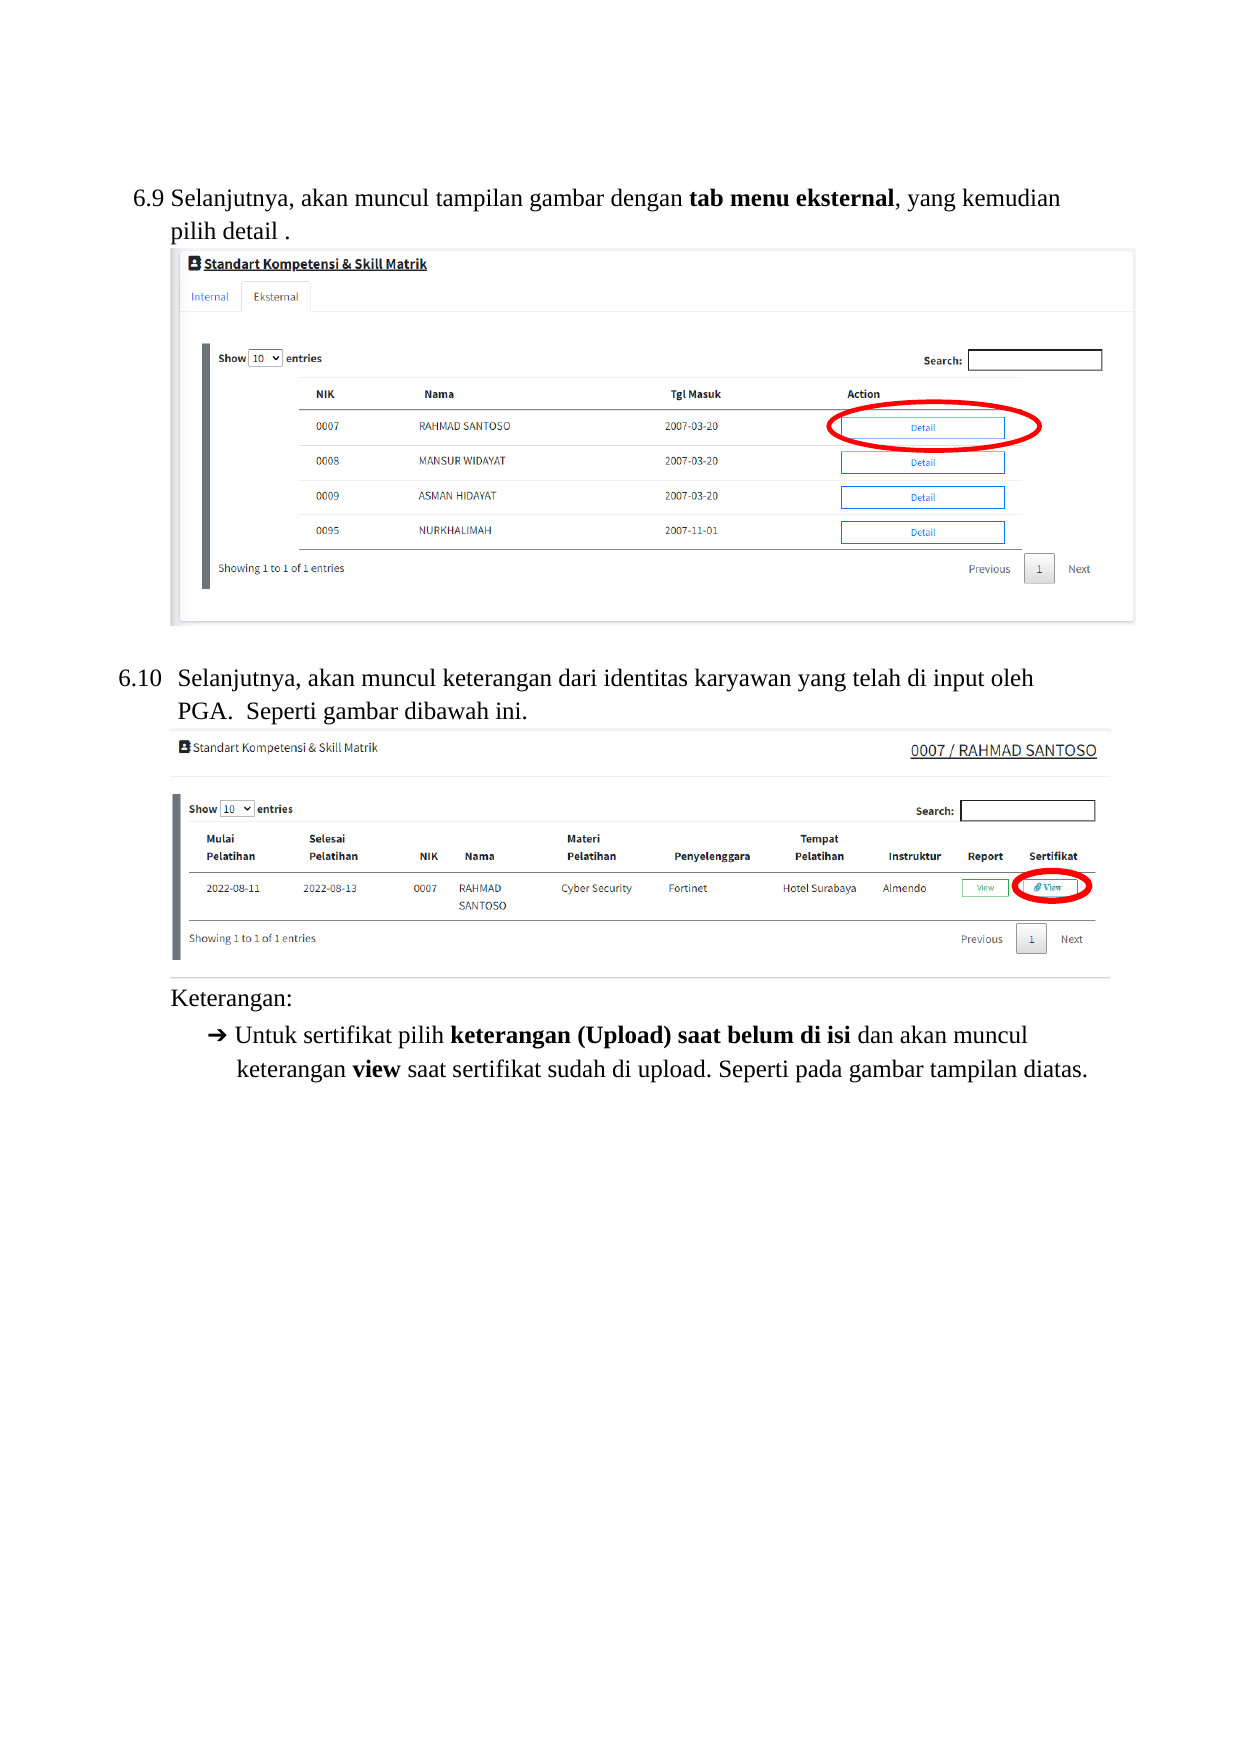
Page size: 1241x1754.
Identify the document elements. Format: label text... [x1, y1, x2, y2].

picture [170, 248, 1136, 626]
picture [170, 728, 1111, 979]
list ➔ Untuk sertifikat pilih keterangan (Upload) saat belum di isi dan akan muncul keterangan view saat sertifikat sudah di upload. Seperti pada gambar tampilan diatas. [207, 1016, 1090, 1083]
list Selanjutnya, akan muncul keterangan dari identitas karyawan yang telah di input oleh PGA. Seperti gambar dibawah ini. [118, 663, 1090, 724]
list Keterangan: [170, 983, 1090, 1012]
